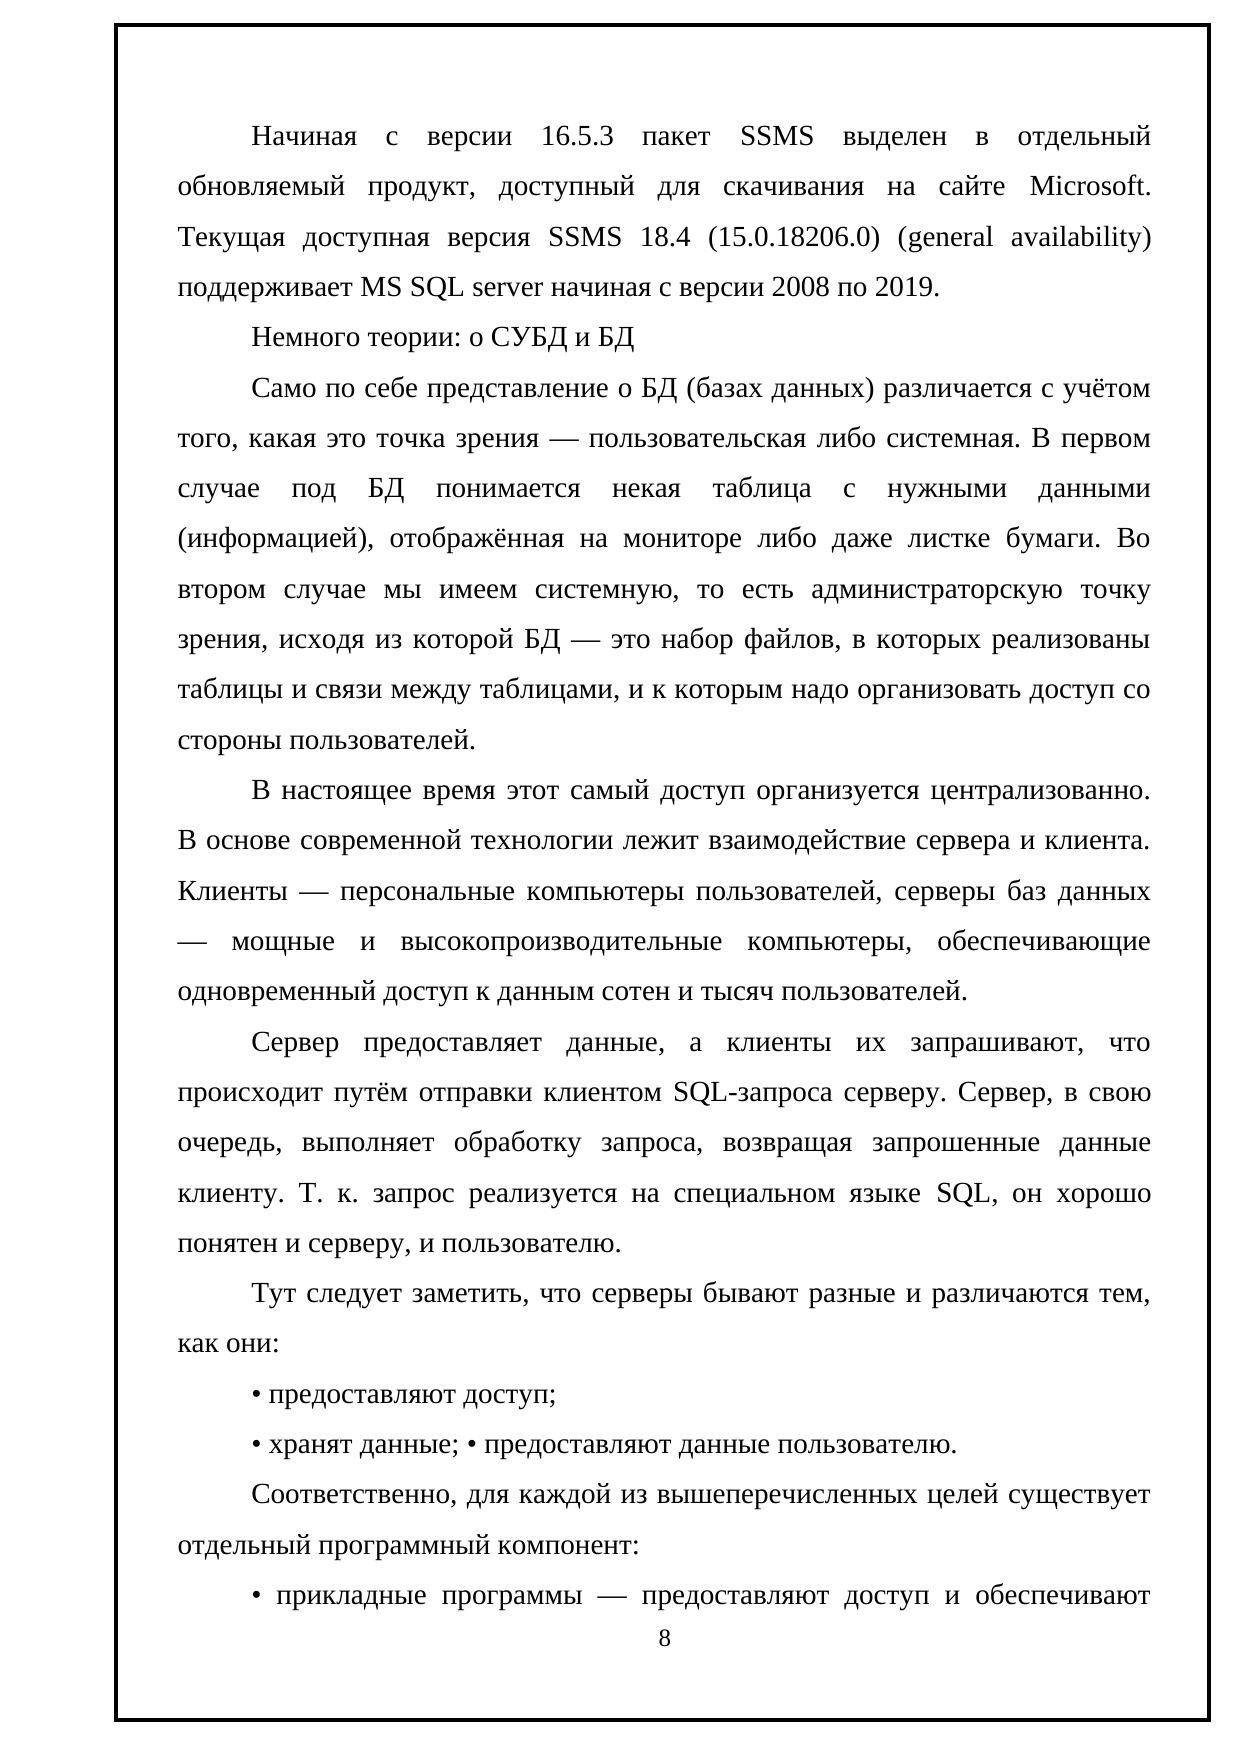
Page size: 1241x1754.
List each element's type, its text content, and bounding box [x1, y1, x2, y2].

text Начиная с версии 16.5.3 пакет SSMS выделен в отдельный обновляемый продукт, доступный для скачивания на сайте Microsoft. Текущая доступная версия SSMS 18.4 (15.0.18206.0) (general availability) поддерживает MS SQL server начиная с версии 2008 по 2019. [177, 118, 1152, 303]
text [177, 1577, 1152, 1611]
text • предоставляют доступ; [177, 1376, 1152, 1409]
text Немного теории: о СУБД и БД [177, 319, 1152, 353]
text Само по себе представление о БД (базах данных) различается с учётом того, какая это точка зрения — пользовательская либо системная. В первом случае под БД понимается некая таблица с нужными данными (информацией), отображённая на мониторе либо даже листке бумаги. Во втором случае мы имеем системную, то есть администраторскую точку зрения, исходя из которой БД — это набор файлов, в которых реализованы таблицы и связи между таблицами, и к которым надо организовать доступ со стороны пользователей. [177, 370, 1152, 755]
text Соответственно, для каждой из вышеперечисленных целей существует отдельный программный компонент: [177, 1477, 1152, 1560]
text Тут следует заметить, что серверы бывают разные и различаются тем, как они: [177, 1275, 1152, 1359]
text • хранят данные; • предоставляют данные пользователю. [177, 1426, 1152, 1460]
text Сервер предоставляет данные, а клиенты их запрашивают, что происходит путём отправки клиентом SQL-запроса серверу. Сервер, в свою очередь, выполняет обработку запроса, возвращая запрошенные данные клиенту. Т. к. запрос реализуется на специальном языке SQL, он хорошо понятен и серверу, и пользователю. [177, 1024, 1152, 1258]
text В настоящее время этот самый доступ организуется централизованно. В основе современной технологии лежит взаимодействие сервера и клиента. Клиенты — персональные компьютеры пользователей, серверы баз данных — мощные и высокопроизводительные компьютеры, обеспечивающие одновременный доступ к данным сотен и тысяч пользователей. [177, 772, 1152, 1007]
